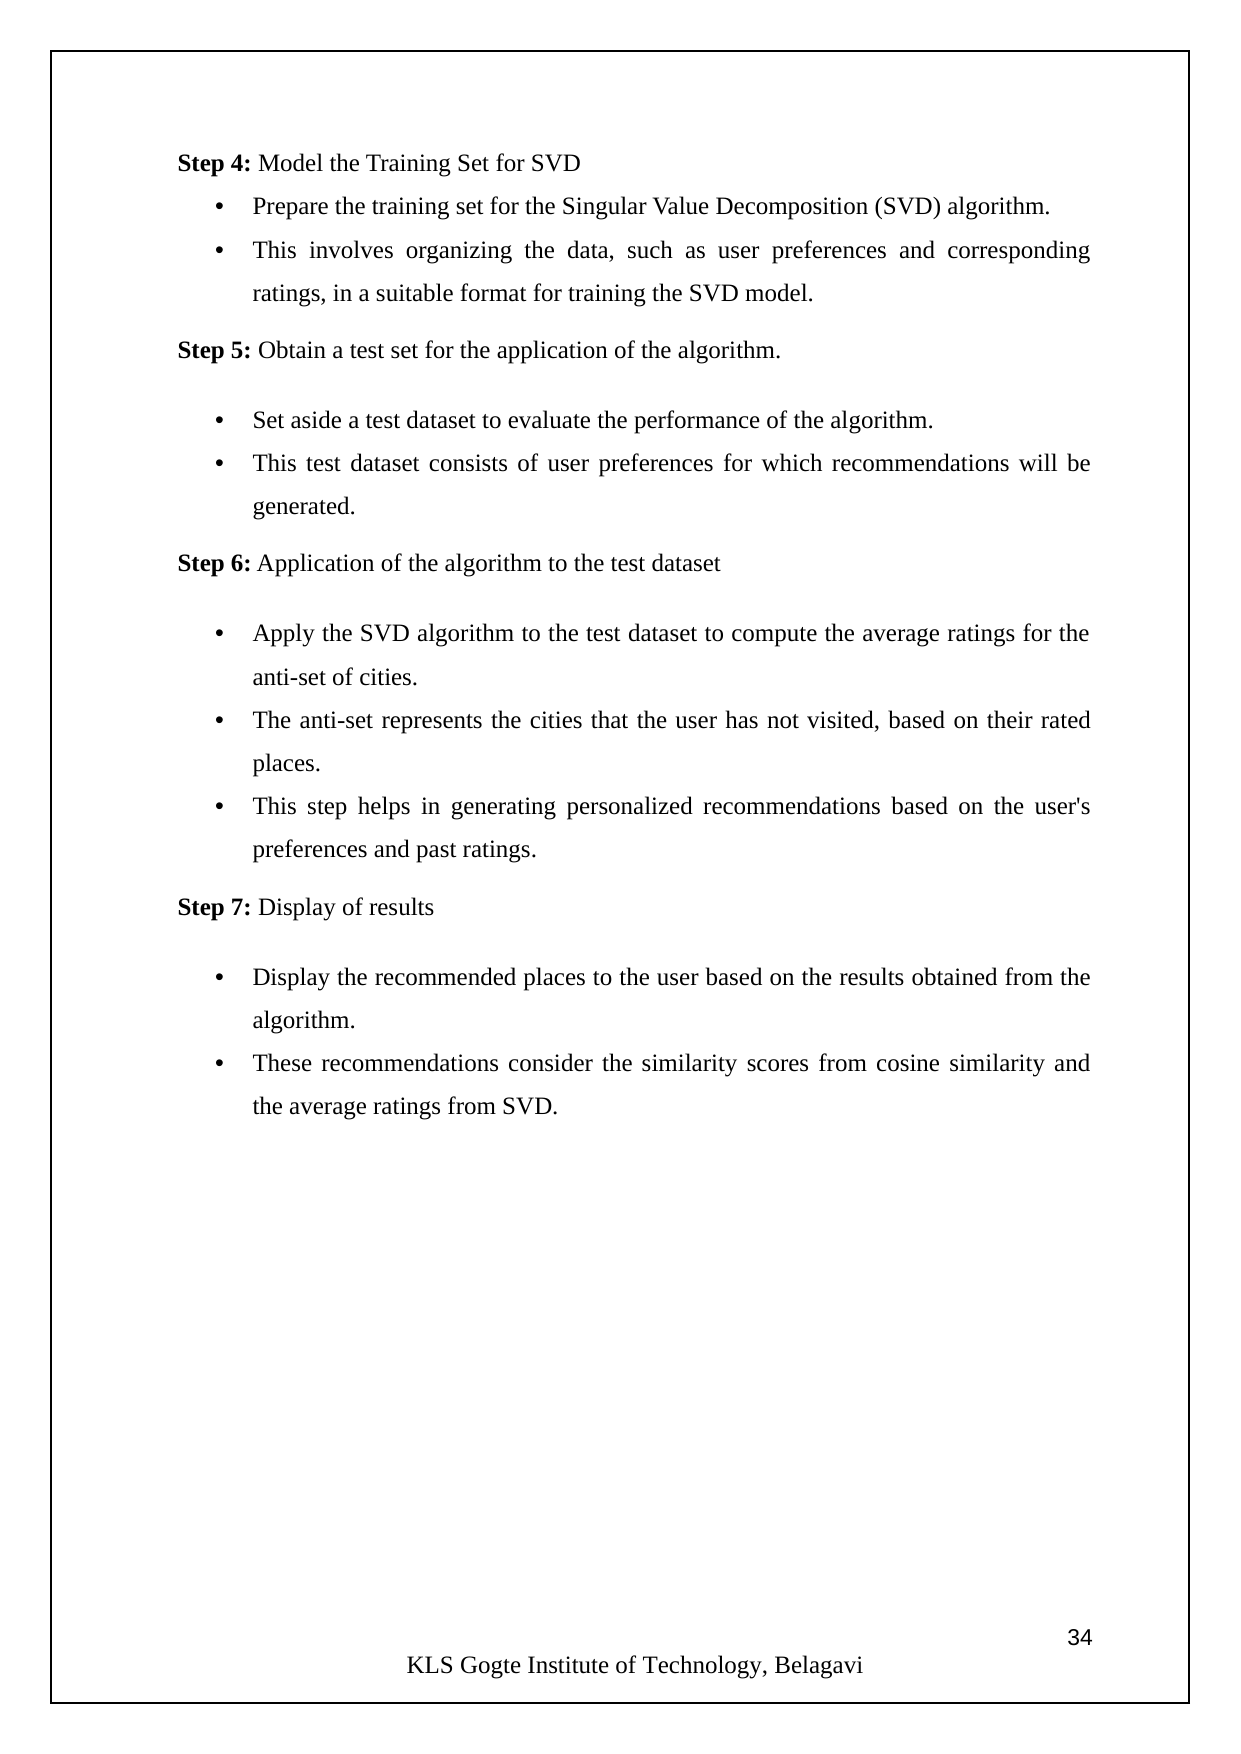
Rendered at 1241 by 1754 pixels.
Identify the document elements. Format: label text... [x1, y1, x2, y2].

list This step helps in generating personalized recommendations based on the user's preferences and past ratings. [215, 791, 1091, 863]
list This test dataset consists of user preferences for which recommendations will be generated. [215, 448, 1091, 520]
text Step 6: Application of the algorithm to the test dataset [177, 548, 1091, 577]
text Step 4: Model the Training Set for SVD [177, 148, 1091, 176]
list Apply the SVD algorithm to the test dataset to compute the average ratings for the anti-set of cities. [215, 618, 1091, 690]
text Step 7: Display of results [177, 892, 1091, 921]
list Set aside a test dataset to evaluate the performance of the algorithm. [215, 404, 1091, 433]
list Prepare the training set for the Singular Value Decomposition (SVD) algorithm. [215, 191, 1091, 220]
list These recommendations consider the similarity scores from cosine similarity and the average ratings from SVD. [215, 1048, 1091, 1120]
list This involves organizing the data, such as user preferences and corresponding ratings, in a suitable format for training the SVD model. [215, 234, 1091, 307]
list The anti-set represents the cities that the user has not visited, based on their rated places. [215, 705, 1091, 777]
list Display the recommended places to the user based on the results obtained from the algorithm. [215, 962, 1091, 1034]
text Step 5: Obtain a test set for the application of the algorithm. [177, 335, 1091, 364]
